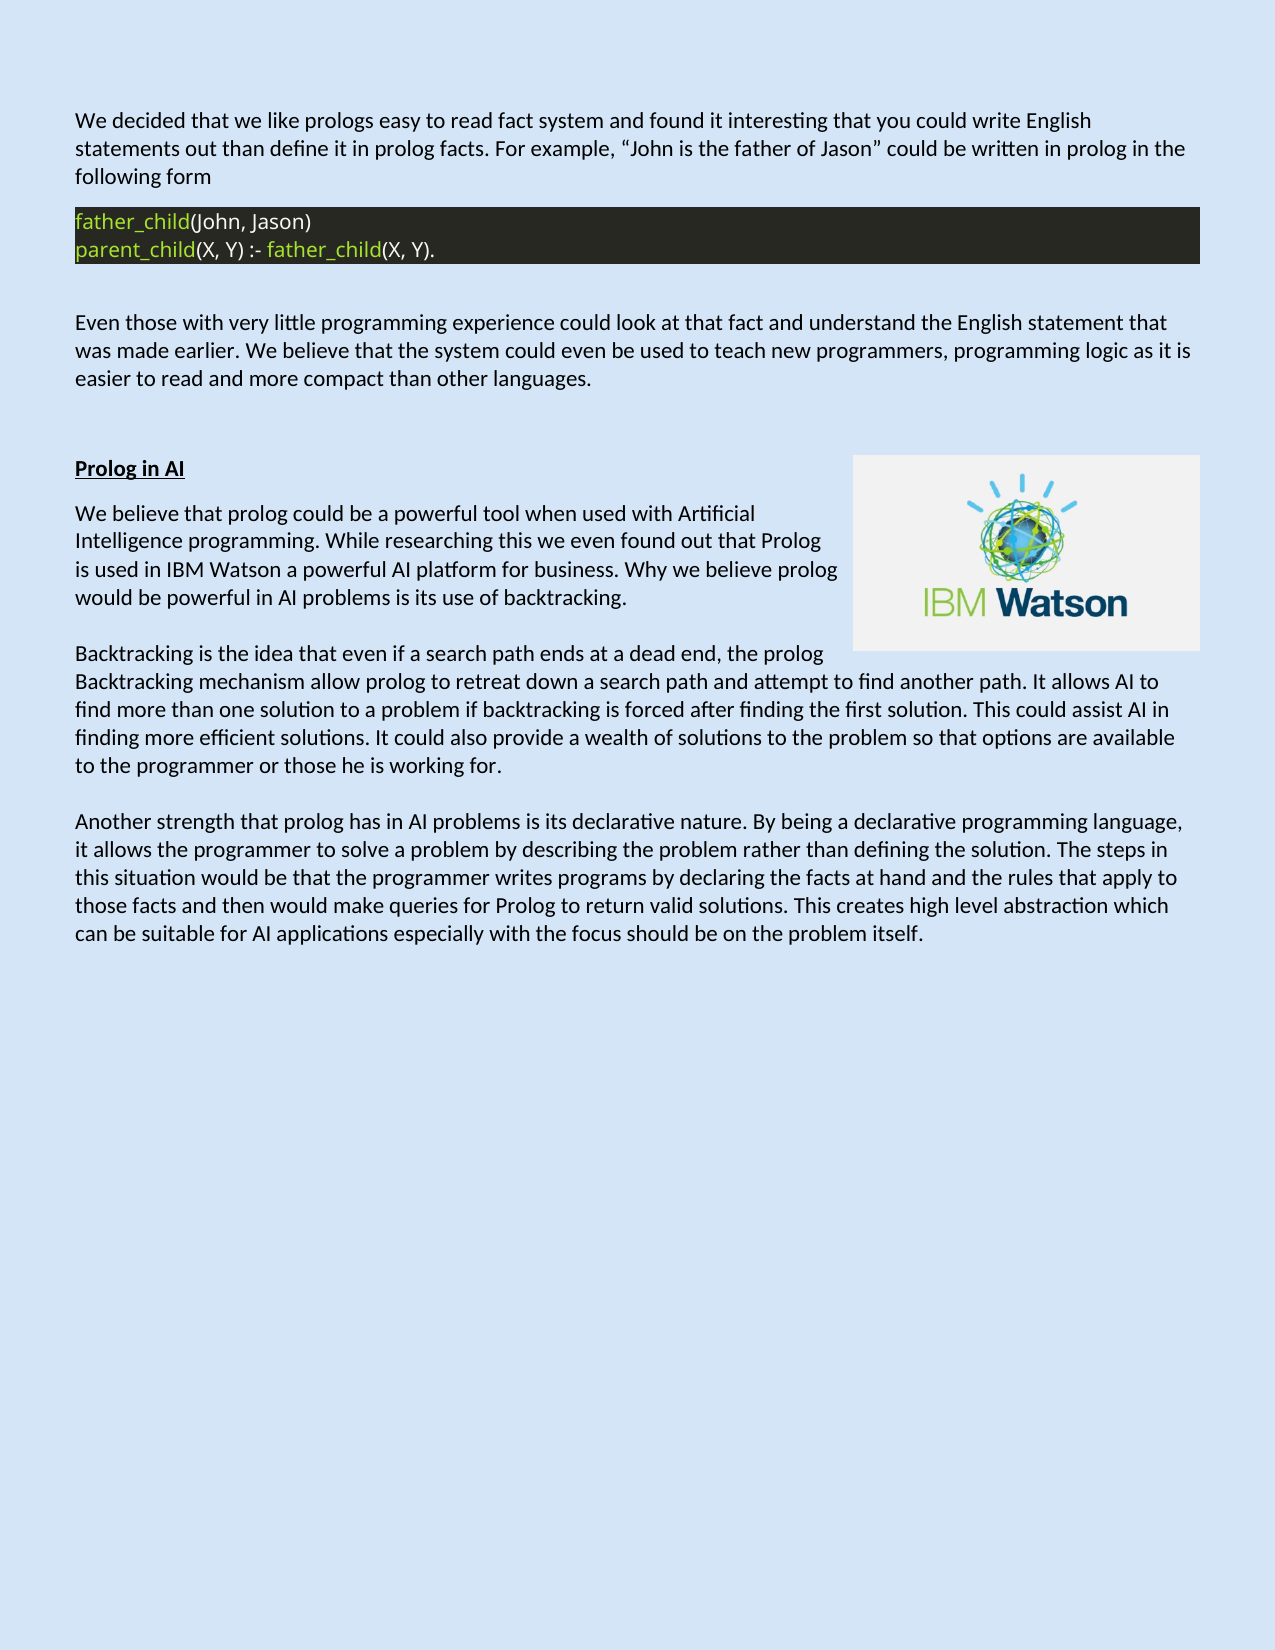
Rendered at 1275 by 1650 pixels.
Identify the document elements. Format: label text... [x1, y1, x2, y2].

text Prolog in AI [75, 454, 1200, 482]
text Another strength that prolog has in AI problems is its declarative nature. By being a declarative programming language, it allows the programmer to solve a problem by describing the problem rather than defining the solution. The steps in this situation would be that the programmer writes programs by declaring the facts at hand and the rules that apply to those facts and then would make queries for Prolog to return valid solutions. This creates high level abstraction which can be suitable for AI applications especially with the focus should be on the problem itself. [75, 807, 1200, 947]
text father_child(John, Jason) [75, 207, 1200, 235]
text is used in IBM Watson a powerful AI platform for business. Why we believe prolog [75, 555, 1200, 583]
text We decided that we like prologs easy to read fact system and found it interesting that you could write English statements out than define it in prolog facts. For example, “John is the father of Jason” could be written in prolog in the following form [75, 106, 1200, 190]
picture [852, 482, 1200, 499]
text Intelligence programming. While researching this we even found out that Prolog [75, 527, 1200, 555]
picture [852, 611, 1200, 639]
text We believe that prolog could be a powerful tool when used with Artificial [75, 499, 1200, 527]
text parent_child(X, Y) :- father_child(X, Y). [75, 235, 1200, 264]
text Backtracking is the idea that even if a search path ends at a dead end, the prolog [75, 639, 1200, 667]
text Backtracking mechanism allow prolog to retreat down a search path and attempt to find another path. It allows AI to find more than one solution to a problem if backtracking is forced after finding the first solution. This could assist AI in finding more efficient solutions. It could also provide a wealth of solutions to the problem so that options are available to the programmer or those he is working for. [75, 667, 1200, 779]
text would be powerful in AI problems is its use of backtracking. [75, 583, 1200, 611]
text Even those with very little programming experience could look at that fact and understand the English statement that was made earlier. We believe that the system could even be used to teach new programmers, programming logic as it is easier to read and more compact than other languages. [75, 308, 1200, 393]
